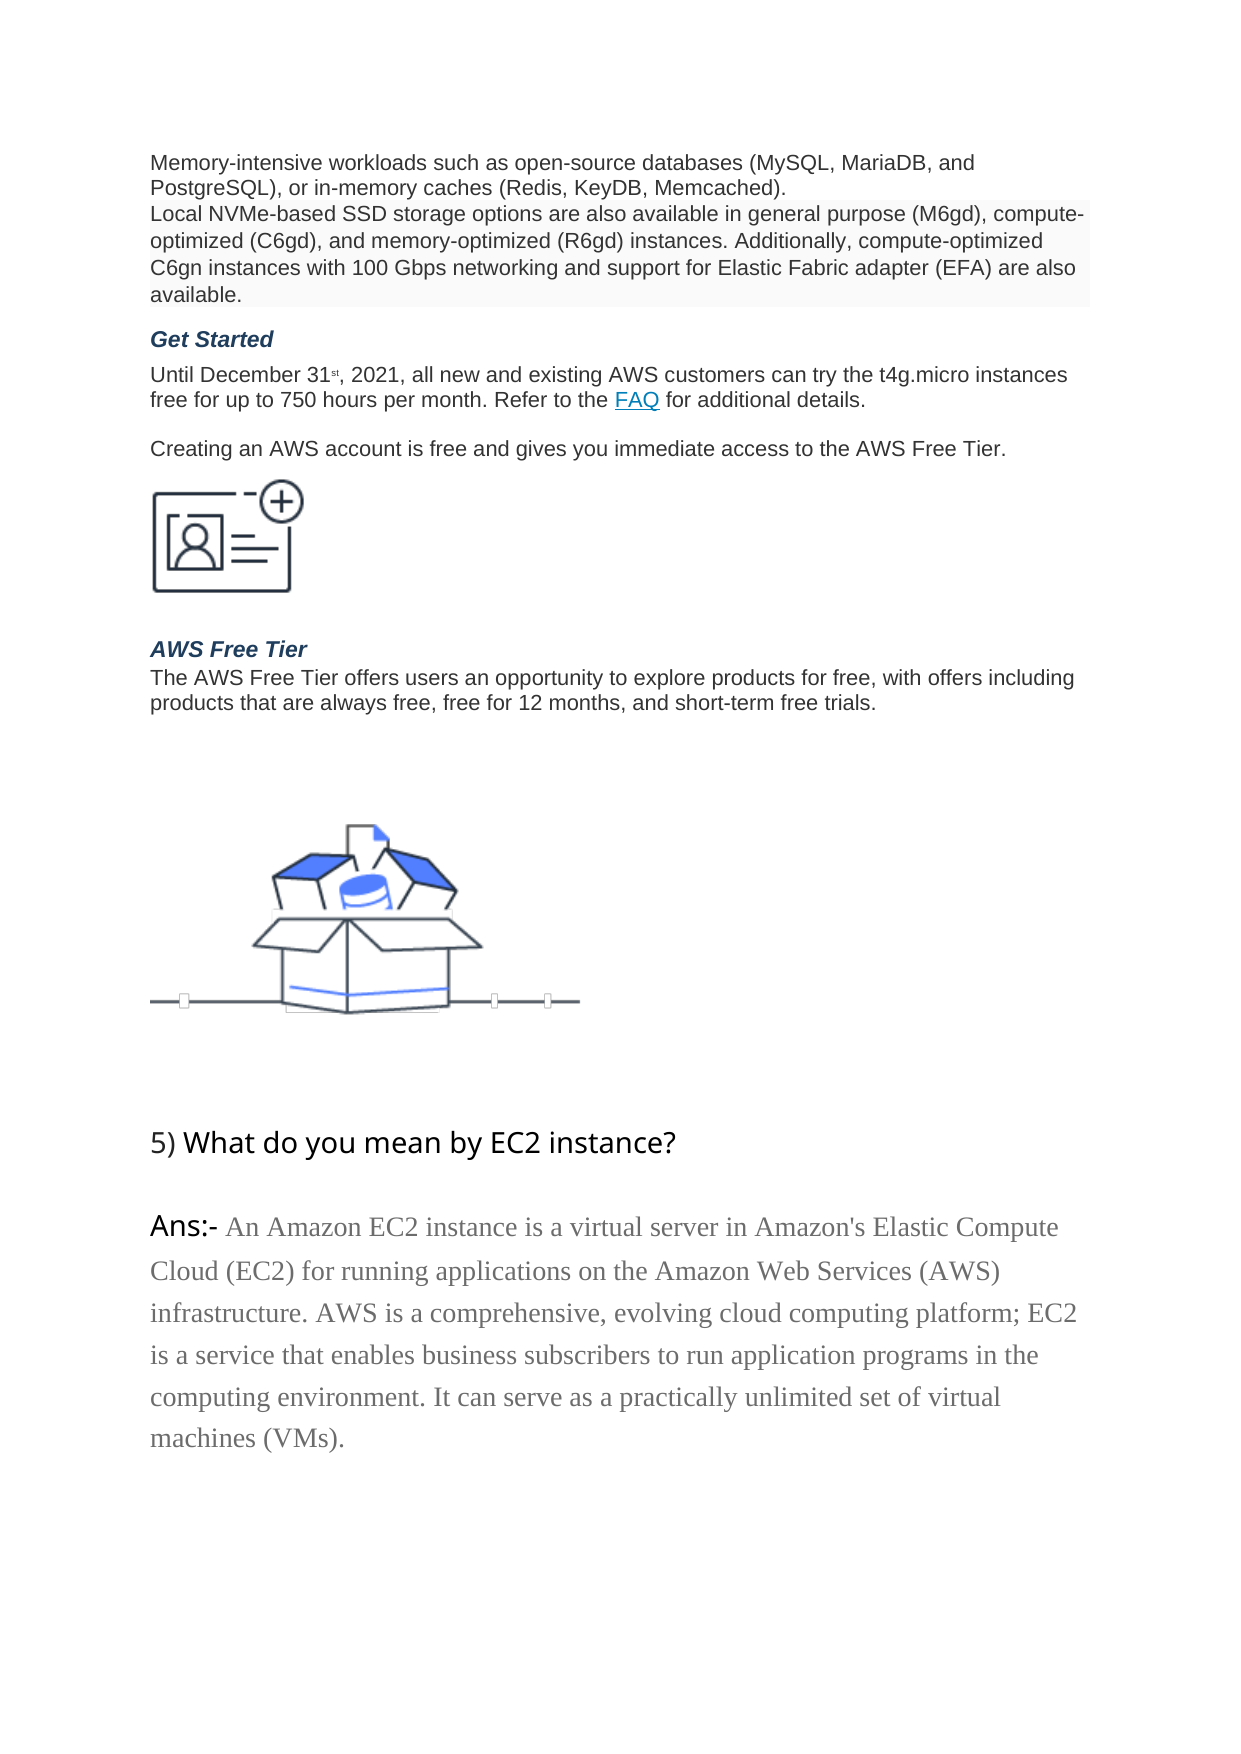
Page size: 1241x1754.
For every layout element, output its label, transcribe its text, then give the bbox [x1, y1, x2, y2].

text Memory-intensive workloads such as open-source databases (MySQL, MariaDB, and PostgreSQL), or in-memory caches (Redis, KeyDB, Memcached). [150, 150, 1090, 200]
subtitle Get Started [150, 326, 1090, 352]
picture [150, 461, 307, 618]
text The AWS Free Tier offers users an opportunity to explore products for free, with offers including products that are always free, free for 12 months, and short-term free trials. [150, 665, 1090, 715]
picture [150, 812, 580, 1024]
text 5) What do you mean by EC2 instance? [150, 1123, 1090, 1162]
text Local NVMe-based SSD storage options are also available in general purpose (M6gd), compute-optimized (C6gd), and memory-optimized (R6gd) instances. Additionally, compute-optimized C6gn instances with 100 Gbps networking and support for Elastic Fabric adapter (EFA) are also available. [150, 200, 1090, 307]
subtitle AWS Free Tier [150, 636, 1090, 663]
text Creating an AWS account is free and gives you immediate access to the AWS Free Tier. [150, 436, 1090, 461]
text Until December 31st, 2021, all new and existing AWS customers can try the t4g.micro instances free for up to 750 hours per month. Refer to the FAQ for additional details. [150, 362, 1090, 412]
text Ans:- An Amazon EC2 instance is a virtual server in Amazon's Elastic Compute Cloud (EC2) for running applications on the Amazon Web Services (AWS) infrastructure. AWS is a comprehensive, evolving cloud computing platform; EC2 is a service that enables business subscribers to run application programs in the computing environment. It can serve as a practically unlimited set of virtual machines (VMs). [150, 1203, 1090, 1454]
